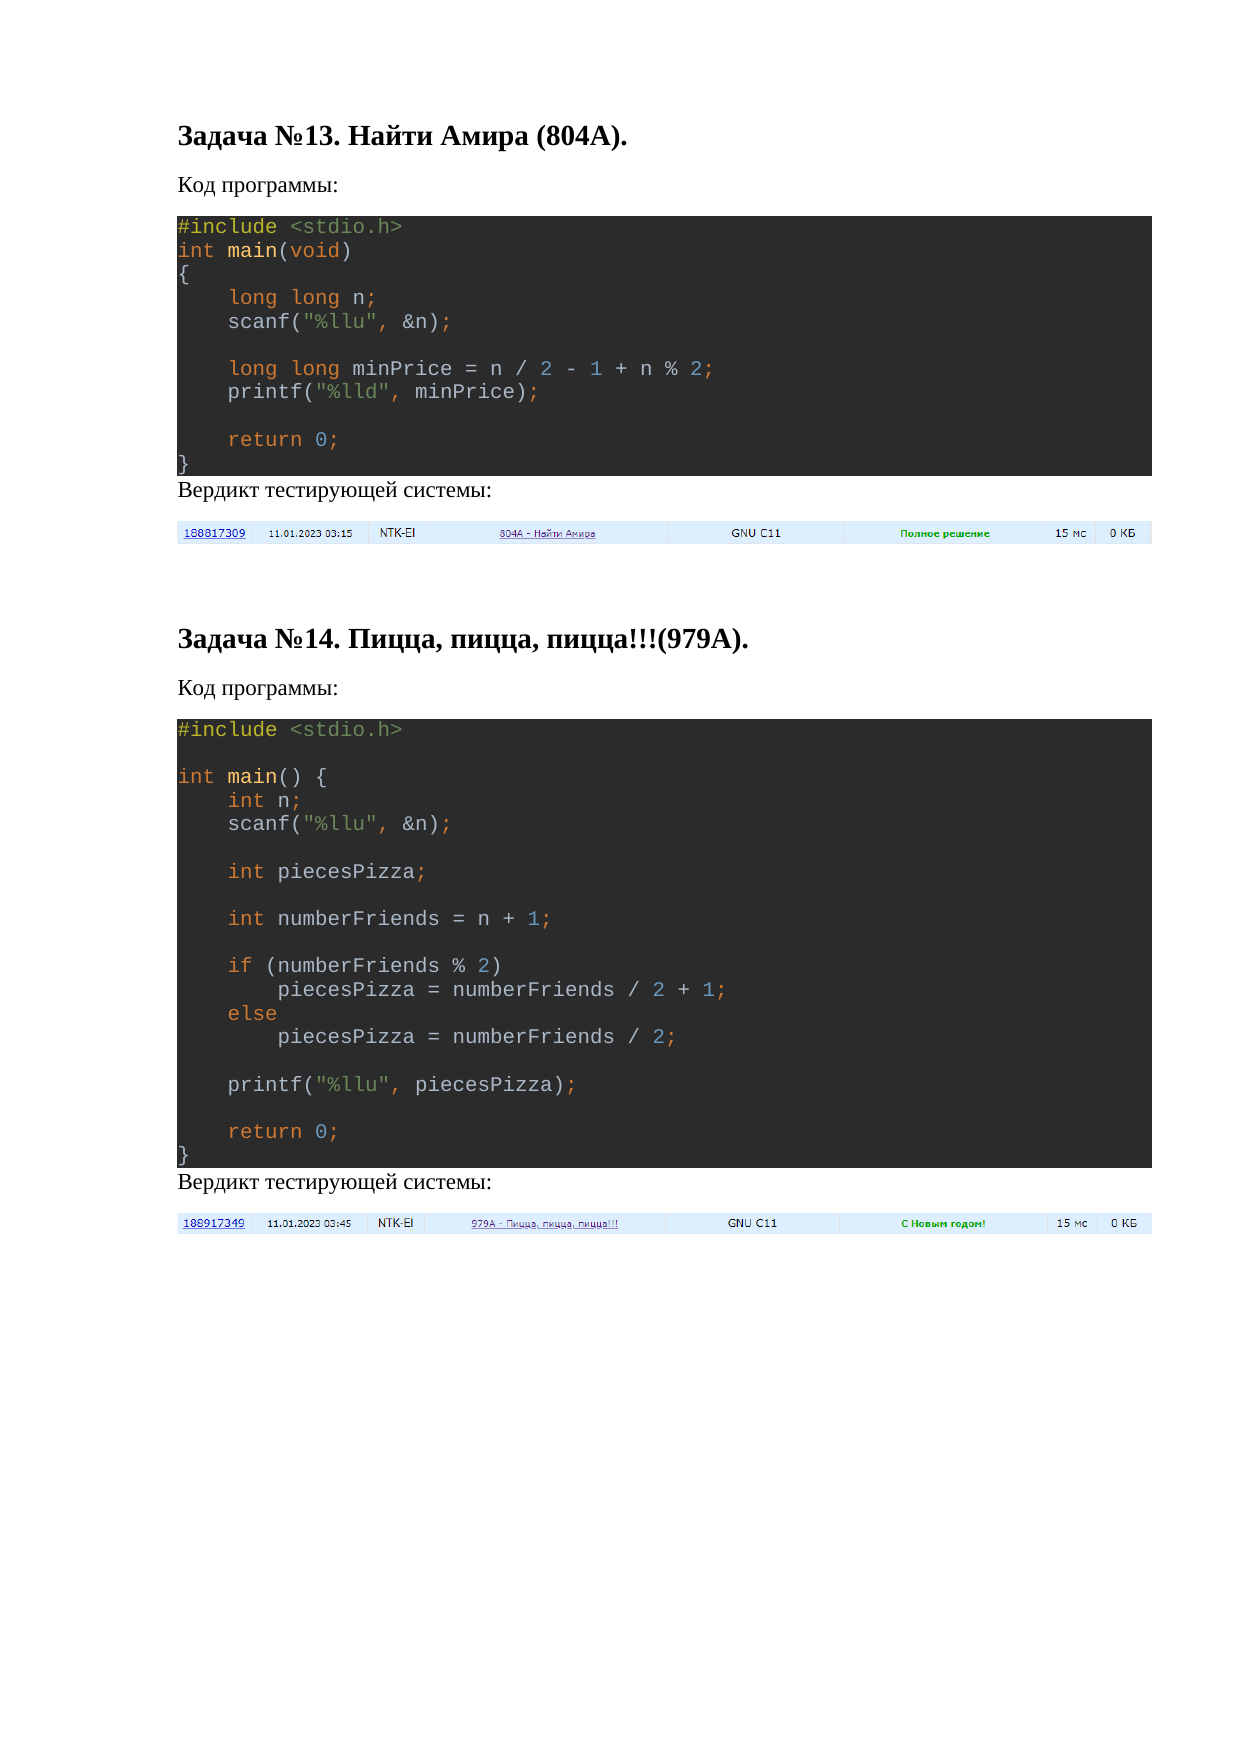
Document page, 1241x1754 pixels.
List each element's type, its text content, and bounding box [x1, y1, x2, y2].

picture [177, 521, 1152, 544]
text Код программы: [177, 171, 1152, 197]
text #include <stdio.h> int main(void) { long long n; scanf("%llu", &n); long long minPrice = n / 2 - 1 + n % 2; printf("%lld", minPrice); return 0; } [177, 216, 1152, 476]
text Задача №13. Найти Амира (804A). [177, 118, 1152, 152]
text Код программы: [177, 674, 1152, 700]
text Задача №14. Пицца, пицца, пицца!!!(979A). [177, 621, 1152, 654]
text Вердикт тестирующей системы: [177, 476, 1152, 502]
picture [177, 1213, 1152, 1234]
text #include <stdio.h> int main() { int n; scanf("%llu", &n); int piecesPizza; int numberFriends = n + 1; if (numberFriends % 2) piecesPizza = numberFriends / 2 + 1; else piecesPizza = numberFriends / 2; printf("%llu", piecesPizza); return 0; } [177, 719, 1152, 1168]
text Вердикт тестирующей системы: [177, 1168, 1152, 1194]
